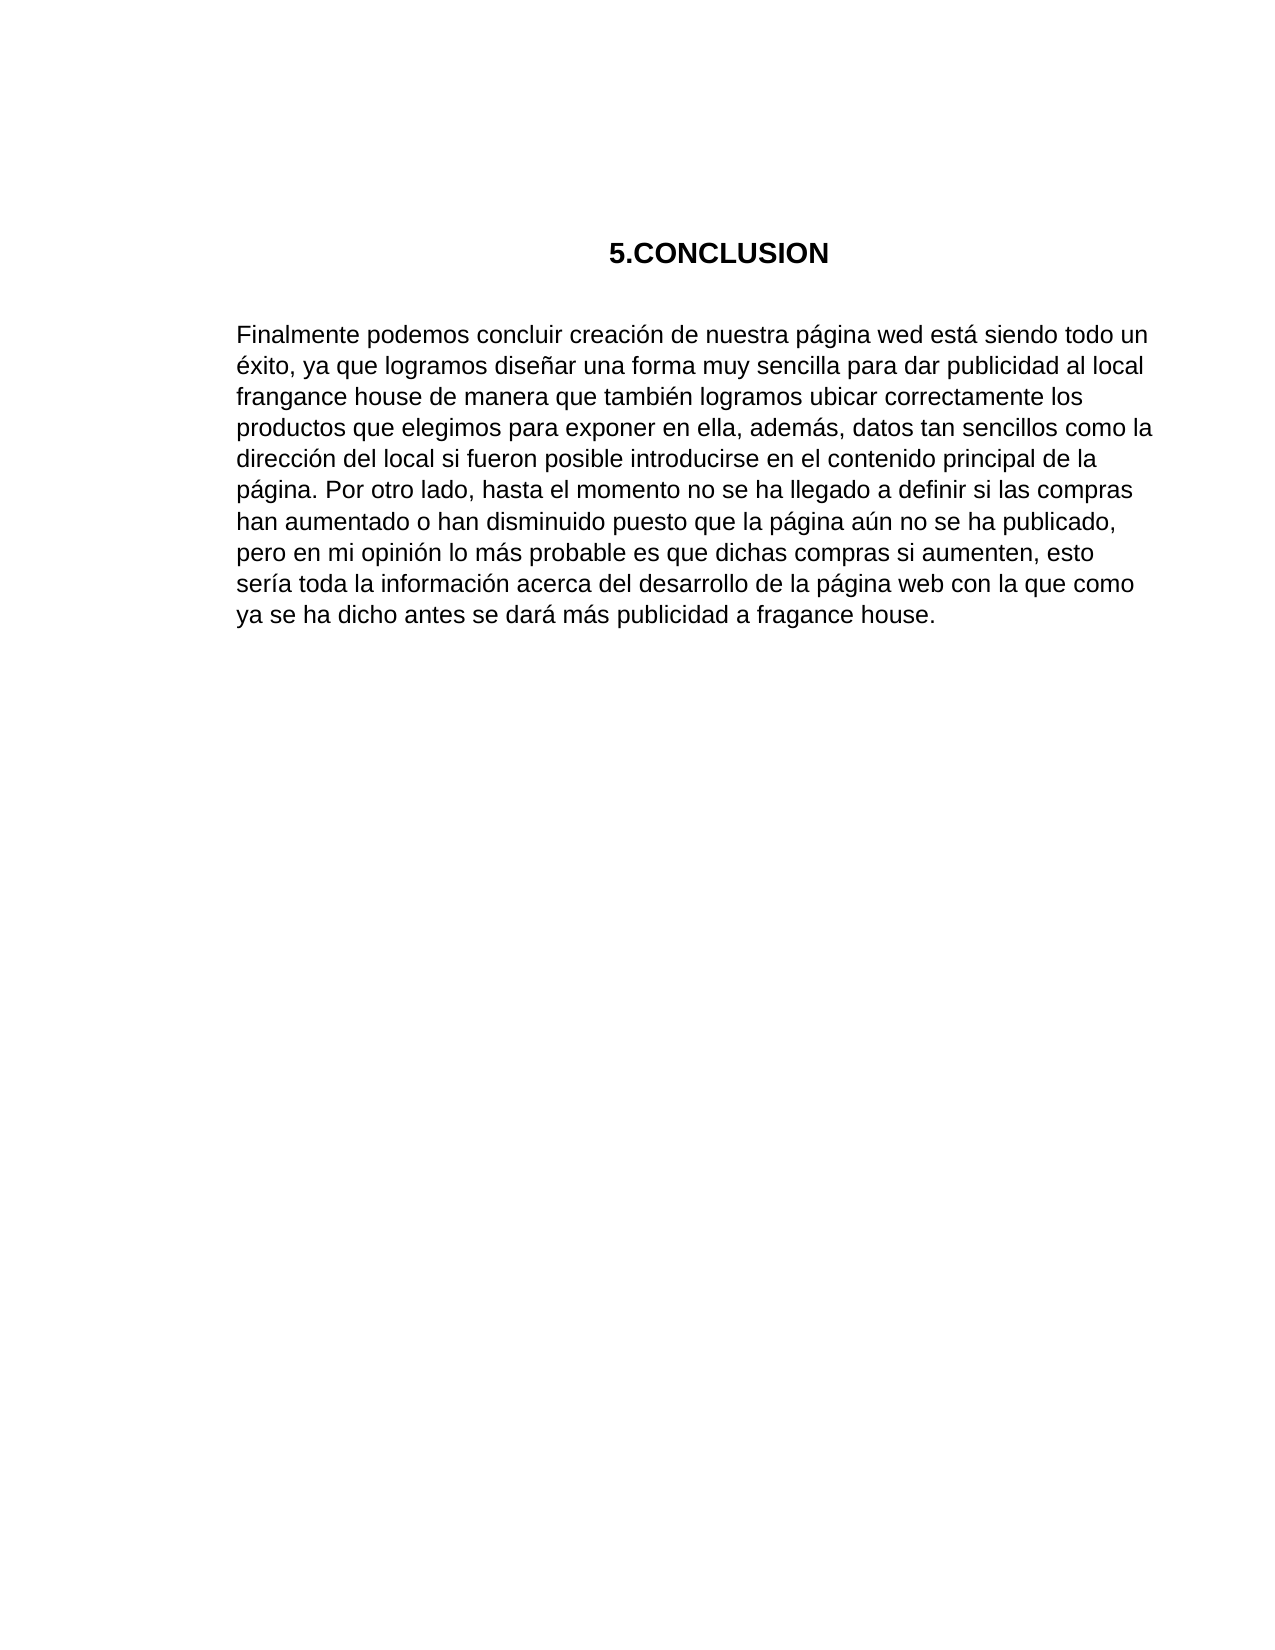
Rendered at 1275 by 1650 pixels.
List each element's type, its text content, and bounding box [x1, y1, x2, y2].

text Finalmente podemos concluir creación de nuestra página wed está siendo todo un éxito, ya que logramos diseñar una forma muy sencilla para dar publicidad al local frangance house de manera que también logramos ubicar correctamente los productos que elegimos para exponer en ella, además, datos tan sencillos como la dirección del local si fueron posible introducirse en el contenido principal de la página. Por otro lado, hasta el momento no se ha llegado a definir si las compras han aumentado o han disminuido puesto que la página aún no se ha publicado, pero en mi opinión lo más probable es que dichas compras si aumenten, esto sería toda la información acerca del desarrollo de la página web con la que como ya se ha dicho antes se dará más publicidad a fragance house. [236, 320, 1157, 628]
subtitle 5.CONCLUSION [281, 236, 1157, 270]
